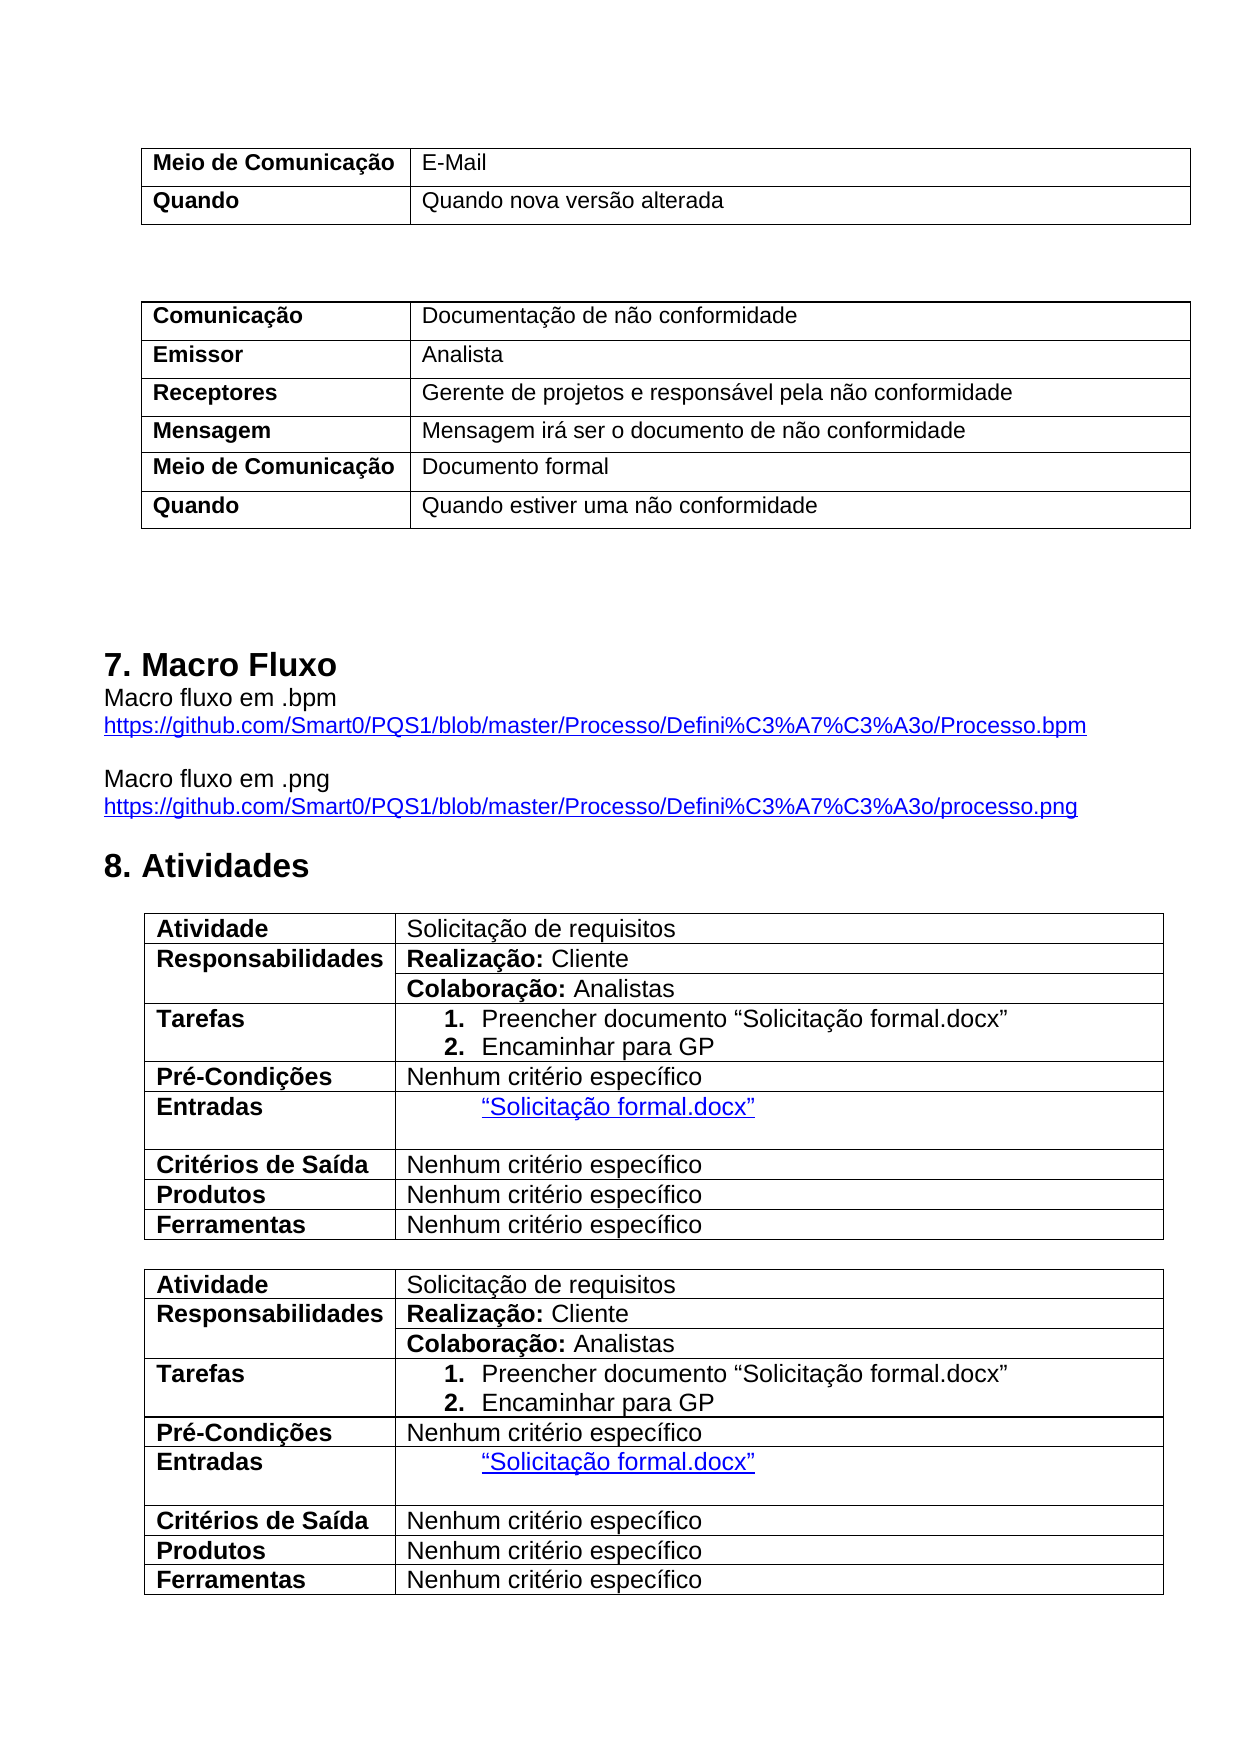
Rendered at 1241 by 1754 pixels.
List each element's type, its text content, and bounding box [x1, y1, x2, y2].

table_cell Preencher documento “Solicitação formal.docx” Encaminhar para GP [396, 1359, 1163, 1416]
table_header Atividade [145, 914, 395, 943]
table_header Solicitação de requisitos [396, 1270, 1163, 1298]
table_cell Receptores [142, 379, 410, 416]
text https://github.com/Smart0/PQS1/blob/master/Processo/Defini%C3%A7%C3%A3o/Processo.bpm [103, 712, 1152, 738]
list Atividades [103, 846, 1152, 884]
table_cell Produtos [145, 1536, 395, 1564]
table_cell Entradas [145, 1447, 395, 1505]
table_cell Nenhum critério específico [396, 1180, 1163, 1209]
table_cell Nenhum critério específico [396, 1062, 1163, 1091]
table_cell Critérios de Saída [145, 1506, 395, 1534]
table_cell Quando [142, 492, 410, 528]
table_cell Colaboração: Analistas [396, 1329, 1163, 1358]
table_cell E-Mail [411, 149, 1190, 186]
table_cell Entradas [145, 1092, 395, 1149]
table_cell Documento formal [411, 453, 1190, 491]
text https://github.com/Smart0/PQS1/blob/master/Processo/Defini%C3%A7%C3%A3o/processo.png [103, 793, 1152, 819]
table_cell Meio de Comunicação [142, 453, 410, 491]
table_cell Ferramentas [145, 1210, 395, 1239]
table_cell Colaboração: Analistas [396, 974, 1163, 1002]
table_cell Responsabilidades [145, 1299, 395, 1358]
table_cell Pré-Condições [145, 1418, 395, 1446]
table_cell Quando estiver uma não conformidade [411, 492, 1190, 528]
table_cell Mensagem irá ser o documento de não conformidade [411, 417, 1190, 452]
table_cell Pré-Condições [145, 1062, 395, 1091]
text Macro fluxo em .png [103, 764, 1152, 793]
list Macro Fluxo [103, 644, 1152, 683]
table_header Solicitação de requisitos [396, 914, 1163, 943]
table_cell Nenhum critério específico [396, 1210, 1163, 1239]
table_header Documentação de não conformidade [411, 303, 1190, 340]
table_cell Mensagem [142, 417, 410, 452]
table_cell Quando nova versão alterada [411, 187, 1190, 223]
table_cell Nenhum critério específico [396, 1506, 1163, 1534]
table_cell Tarefas [145, 1359, 395, 1416]
table_cell Ferramentas [145, 1565, 395, 1594]
table_cell Analista [411, 341, 1190, 378]
table_cell Gerente de projetos e responsável pela não conformidade [411, 379, 1190, 416]
table_cell Nenhum critério específico [396, 1565, 1163, 1594]
table_cell “Solicitação formal.docx” [396, 1092, 1163, 1149]
table_header Comunicação [142, 303, 410, 340]
table_cell Realização: Cliente [396, 944, 1163, 973]
table_cell Nenhum critério específico [396, 1536, 1163, 1564]
text Macro fluxo em .bpm [103, 683, 1152, 712]
table_cell Realização: Cliente [396, 1299, 1163, 1328]
table_cell Tarefas [145, 1004, 395, 1061]
table_cell “Solicitação formal.docx” [396, 1447, 1163, 1505]
table_cell Responsabilidades [145, 944, 395, 1002]
table_cell Produtos [145, 1180, 395, 1209]
table_cell Quando [142, 187, 410, 223]
table_cell Emissor [142, 341, 410, 378]
table_cell Critérios de Saída [145, 1150, 395, 1179]
table_cell Nenhum critério específico [396, 1150, 1163, 1179]
table_cell Meio de Comunicação [142, 149, 410, 186]
table_cell Nenhum critério específico [396, 1418, 1163, 1446]
table_header Atividade [145, 1270, 395, 1298]
table_cell Preencher documento “Solicitação formal.docx” Encaminhar para GP [396, 1004, 1163, 1061]
